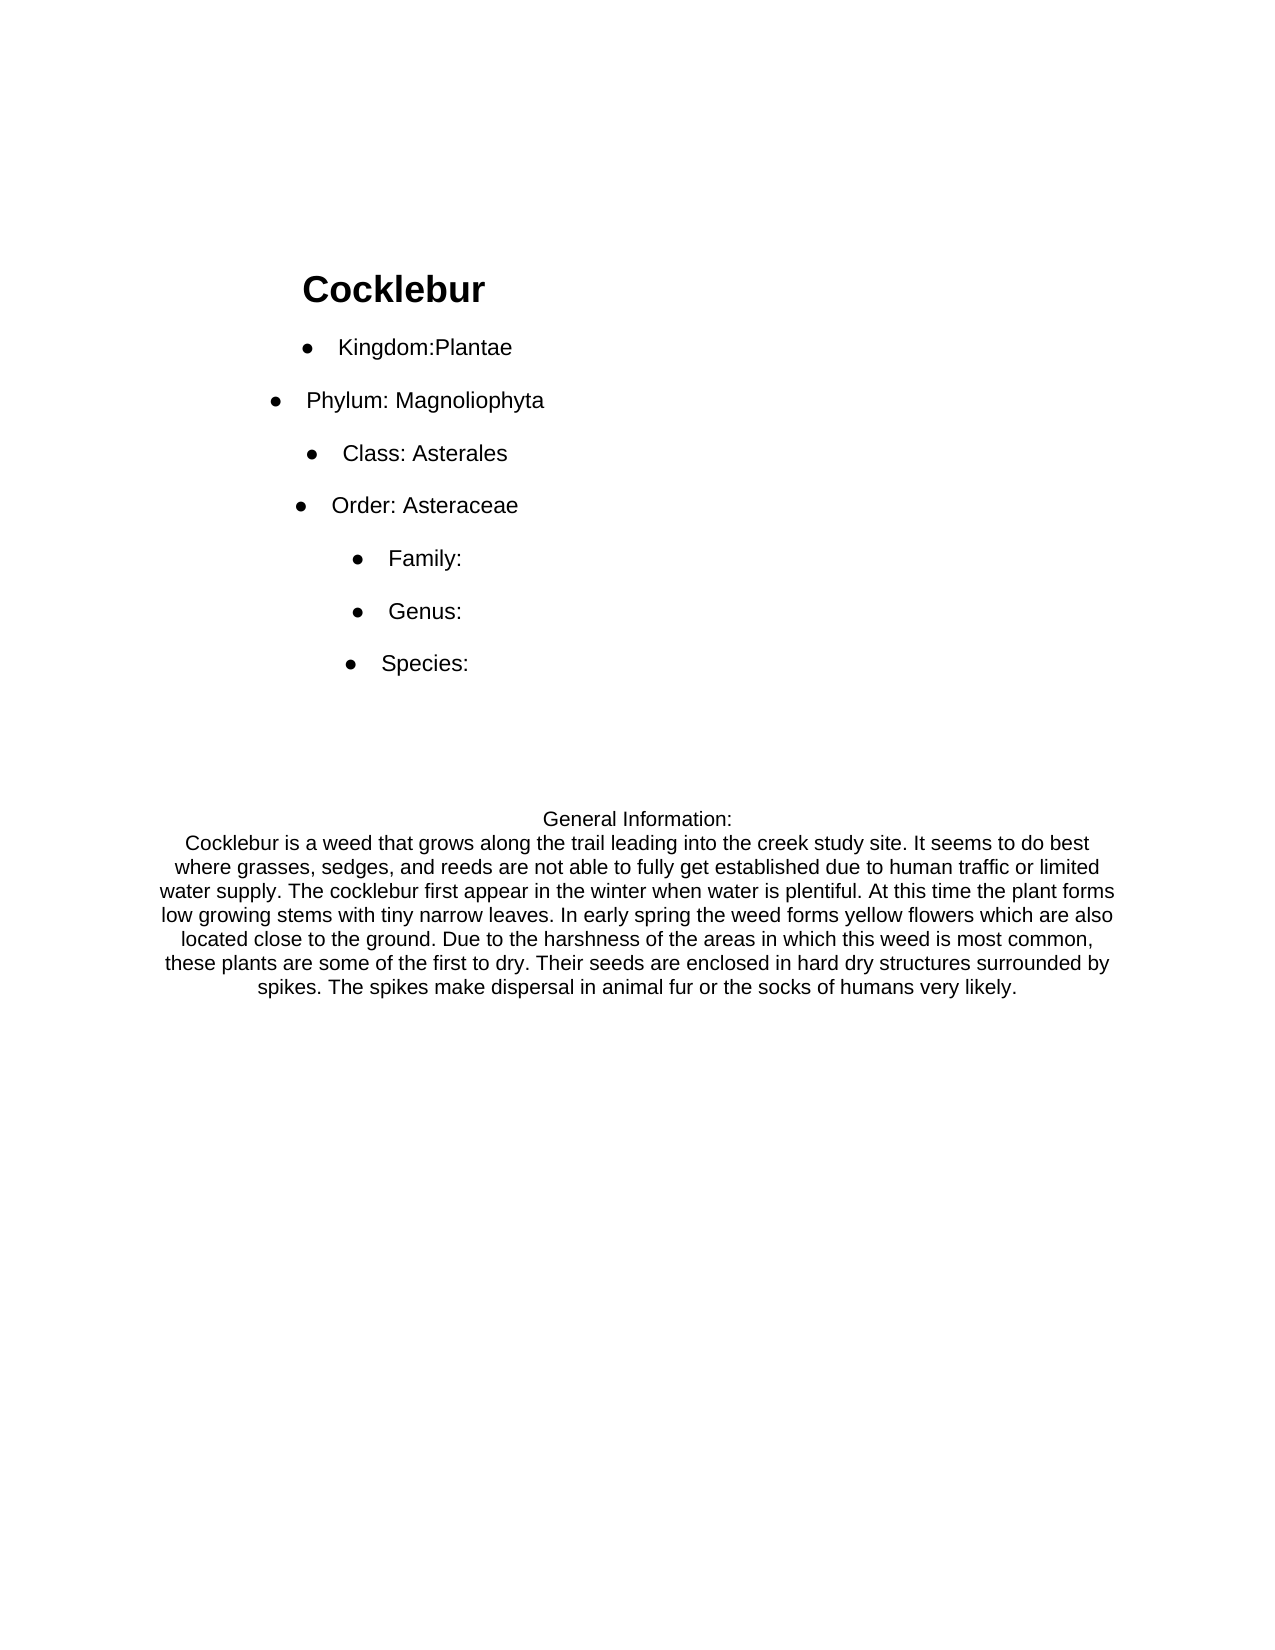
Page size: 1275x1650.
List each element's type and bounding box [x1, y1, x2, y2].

table_header [150, 150, 1125, 1500]
